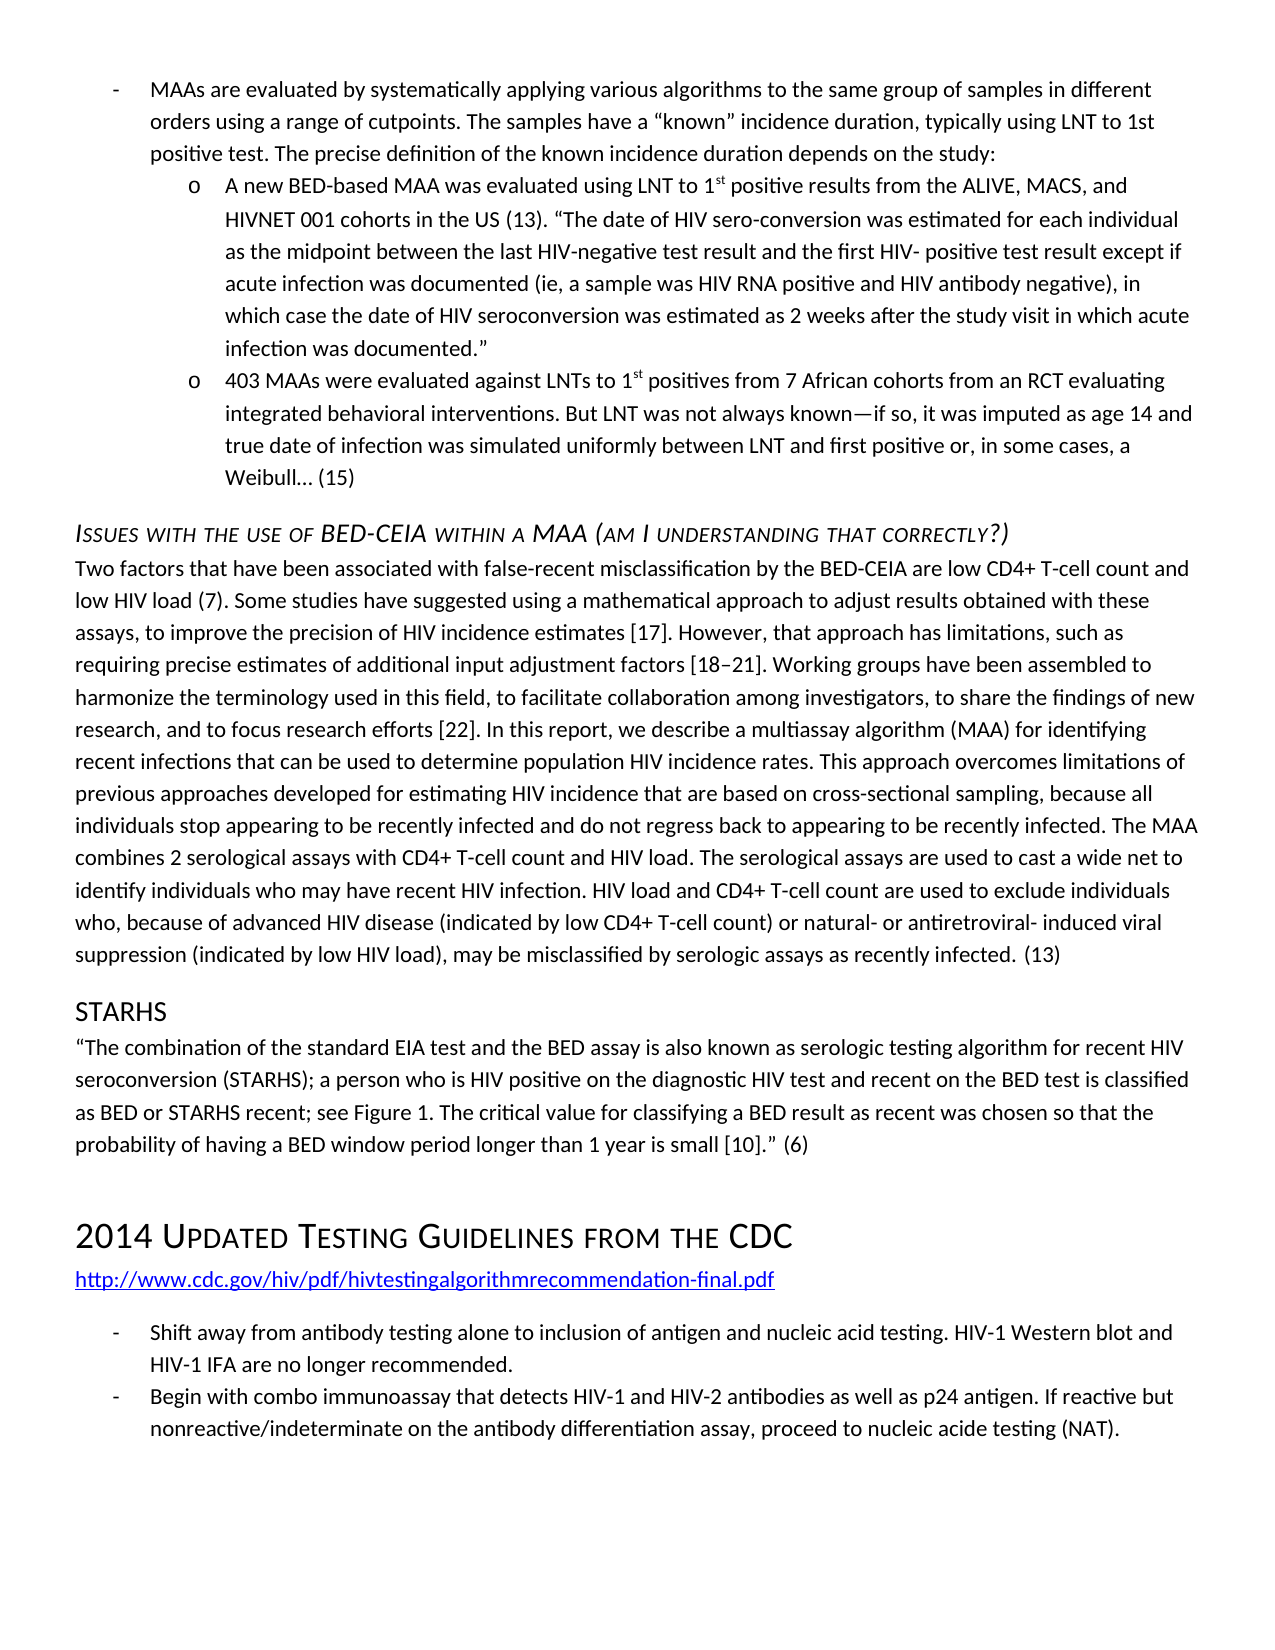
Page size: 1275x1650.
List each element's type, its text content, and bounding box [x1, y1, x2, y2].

list Begin with combo immunoassay that detects HIV-1 and HIV-2 antibodies as well as p24 antigen. If reactive but nonreactive/indeterminate on the antibody differentiation assay, proceed to nucleic acide testing (NAT). [112, 1382, 1200, 1442]
list MAAs are evaluated by systematically applying various algorithms to the same group of samples in different orders using a range of cutpoints. The samples have a “known” incidence duration, typically using LNT to 1st positive test. The precise definition of the known incidence duration depends on the study: [112, 75, 1200, 167]
text Two factors that have been associated with false-recent misclassification by the BED-CEIA are low CD4+ T-cell count and low HIV load (7). Some studies have suggested using a mathematical approach to adjust results obtained with these assays, to improve the precision of HIV incidence estimates [17]. However, that approach has limitations, such as requiring precise estimates of additional input adjustment factors [18–21]. Working groups have been assembled to harmonize the terminology used in this field, to facilitate collaboration among investigators, to share the findings of new research, and to focus research efforts [22]. In this report, we describe a multiassay algorithm (MAA) for identifying recent infections that can be used to determine population HIV incidence rates. This approach overcomes limitations of previous approaches developed for estimating HIV incidence that are based on cross-sectional sampling, because all individuals stop appearing to be recently infected and do not regress back to appearing to be recently infected. The MAA combines 2 serological assays with CD4+ T-cell count and HIV load. The serological assays are used to cast a wide net to identify individuals who may have recent HIV infection. HIV load and CD4+ T-cell count are used to exclude individuals who, because of advanced HIV disease (indicated by low CD4+ T-cell count) or natural- or antiretroviral- induced viral suppression (indicated by low HIV load), may be misclassified by serologic assays as recently infected. (13) [75, 554, 1200, 968]
subtitle STARHS [75, 993, 1200, 1029]
list Shift away from antibody testing alone to inclusion of antigen and nucleic acid testing. HIV-1 Western blot and HIV-1 IFA are no longer recommended. [112, 1318, 1200, 1378]
list A new BED-based MAA was evaluated using LNT to 1st positive results from the ALIVE, MACS, and HIVNET 001 cohorts in the US (13). “The date of HIV sero-conversion was estimated for each individual as the midpoint between the last HIV-negative test result and the first HIV- positive test result except if acute infection was documented (ie, a sample was HIV RNA positive and HIV antibody negative), in which case the date of HIV seroconversion was estimated as 2 weeks after the study visit in which acute infection was documented.” [187, 172, 1200, 362]
text http://www.cdc.gov/hiv/pdf/hivtestingalgorithmrecommendation-final.pdf [75, 1265, 1200, 1293]
list 403 MAAs were evaluated against LNTs to 1st positives from 7 African cohorts from an RCT evaluating integrated behavioral interventions. But LNT was not always known—if so, it was imputed as age 14 and true date of infection was simulated uniformly between LNT and first positive or, in some cases, a Weibull… (15) [187, 366, 1200, 492]
text “The combination of the standard EIA test and the BED assay is also known as serologic testing algorithm for recent HIV seroconversion (STARHS); a person who is HIV positive on the diagnostic HIV test and recent on the BED test is classified as BED or STARHS recent; see Figure 1. The critical value for classifying a BED result as recent was chosen so that the probability of having a BED window period longer than 1 year is small [10].” (6) [75, 1033, 1200, 1158]
subtitle Issues with the use of BED-CEIA within a MAA (am I understanding that correctly?) [75, 517, 1200, 549]
subtitle 2014 Updated Testing Guidelines from the CDC [75, 1212, 1200, 1258]
